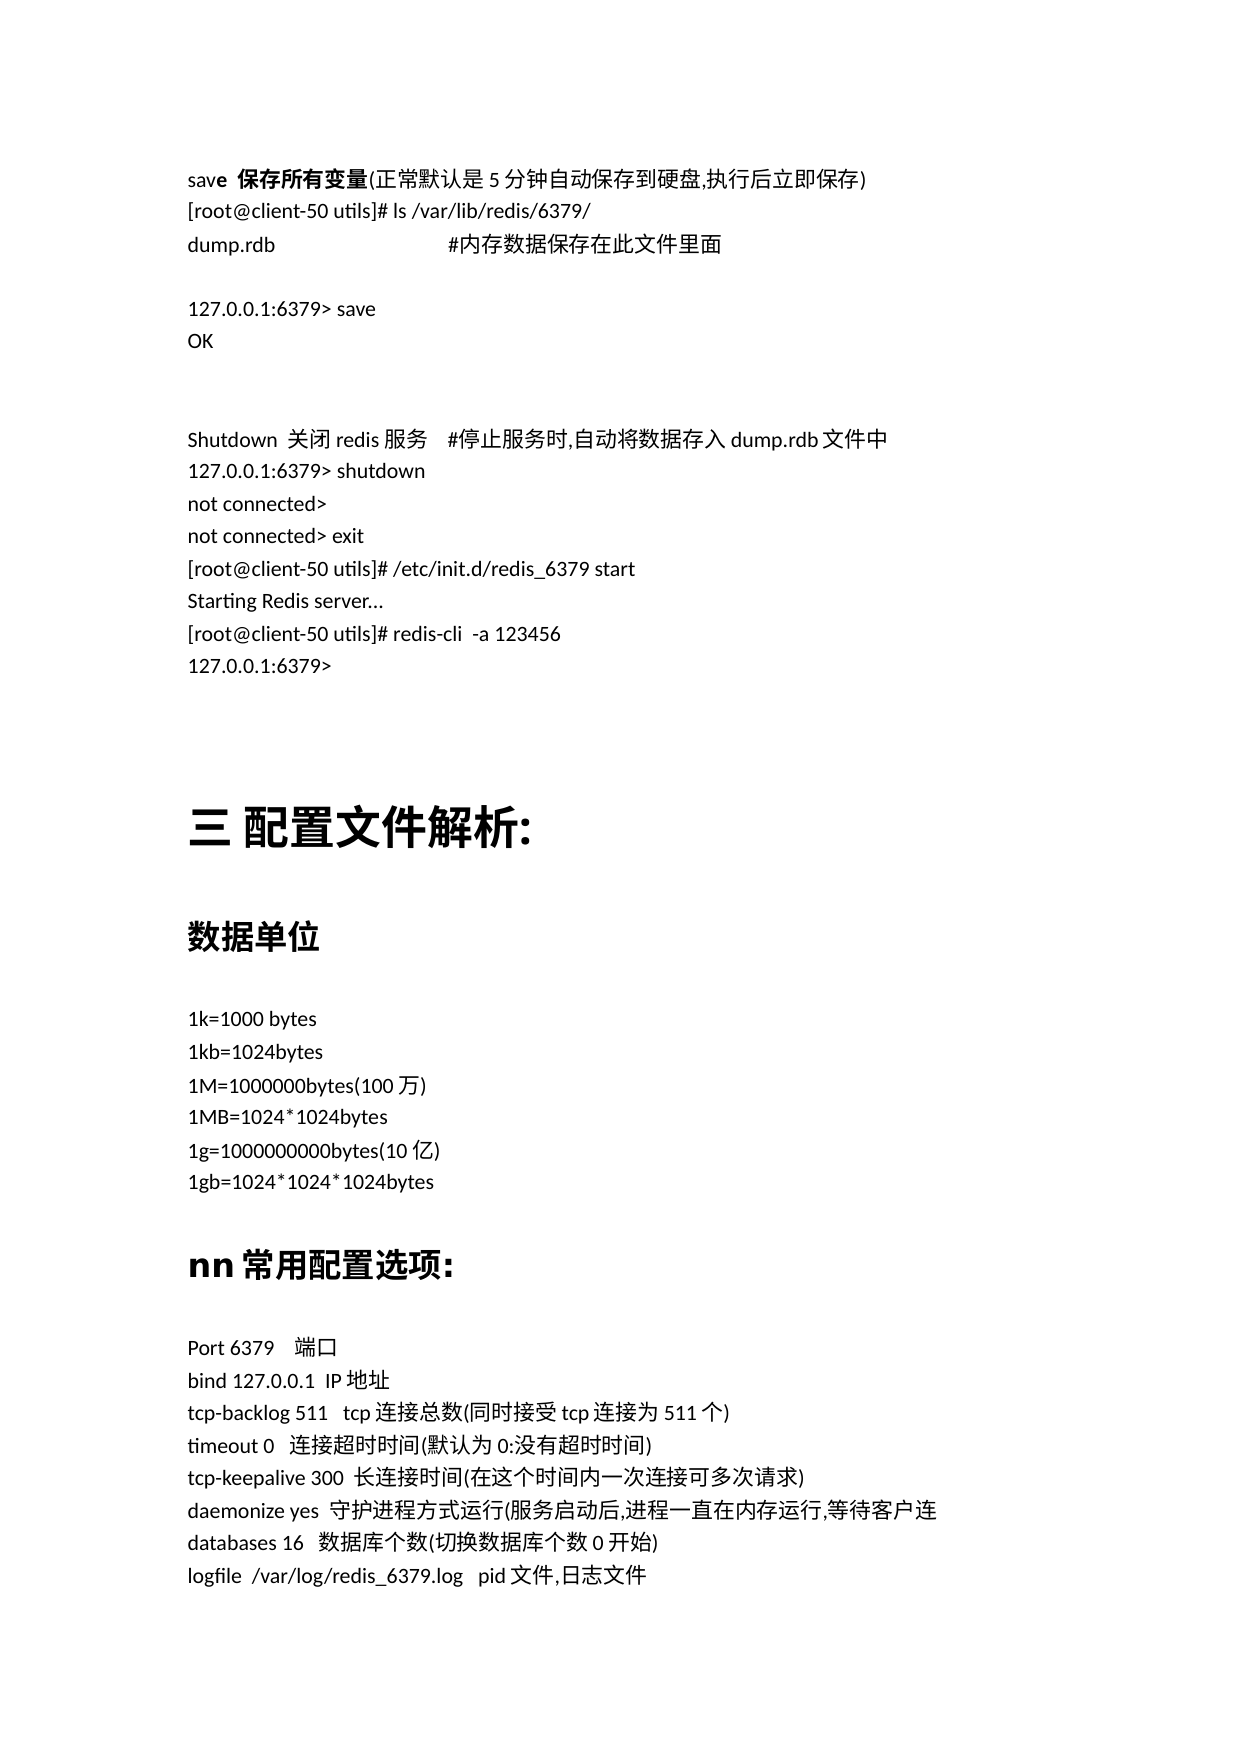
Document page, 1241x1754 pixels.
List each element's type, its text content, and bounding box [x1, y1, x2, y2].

text bind 127.0.0.1 IP地址 [187, 1362, 1053, 1395]
subtitle nn常用配置选项: [187, 1230, 1053, 1295]
text save 保存所有变量(正常默认是5分钟自动保存到硬盘,执行后立即保存) [187, 162, 1053, 194]
text 1MB=1024*1024bytes [187, 1100, 1053, 1132]
text 1M=1000000bytes(100万) [187, 1067, 1053, 1100]
text tcp-backlog 511 tcp连接总数(同时接受tcp连接为511个) [187, 1395, 1053, 1427]
text 127.0.0.1:6379> save [187, 292, 1053, 324]
text daemonize yes 守护进程方式运行(服务启动后,进程一直在内存运行,等待客户连 [187, 1492, 1053, 1525]
text timeout 0 连接超时时间(默认为0:没有超时时间) [187, 1427, 1053, 1460]
text Starting Redis server... [187, 584, 1053, 617]
subtitle 数据单位 [187, 903, 1053, 968]
text OK [187, 324, 1053, 357]
text [root@client-50 utils]# /etc/init.d/redis_6379 start [187, 552, 1053, 584]
text 1gb=1024*1024*1024bytes [187, 1165, 1053, 1197]
text not connected> exit [187, 519, 1053, 552]
text 1k=1000 bytes [187, 1002, 1053, 1035]
text Port 6379 端口 [187, 1330, 1053, 1362]
text [root@client-50 utils]# redis-cli -a 123456 [187, 617, 1053, 649]
text 127.0.0.1:6379> [187, 649, 1053, 682]
text databases 16 数据库个数(切换数据库个数0开始) [187, 1525, 1053, 1557]
text dump.rdb #内存数据保存在此文件里面 [187, 227, 1053, 259]
text [root@client-50 utils]# ls /var/lib/redis/6379/ [187, 194, 1053, 227]
text 1kb=1024bytes [187, 1035, 1053, 1067]
text logfile /var/log/redis_6379.log pid文件,日志文件 [187, 1557, 1053, 1590]
text Shutdown 关闭redis 服务 #停止服务时,自动将数据存入dump.rdb文件中 [187, 422, 1053, 454]
subtitle 三 配置文件解析: [187, 776, 1053, 874]
text 1g=1000000000bytes(10亿) [187, 1132, 1053, 1165]
text tcp-keepalive 300 长连接时间(在这个时间内一次连接可多次请求) [187, 1460, 1053, 1492]
text 127.0.0.1:6379> shutdown [187, 454, 1053, 487]
text not connected> [187, 487, 1053, 519]
